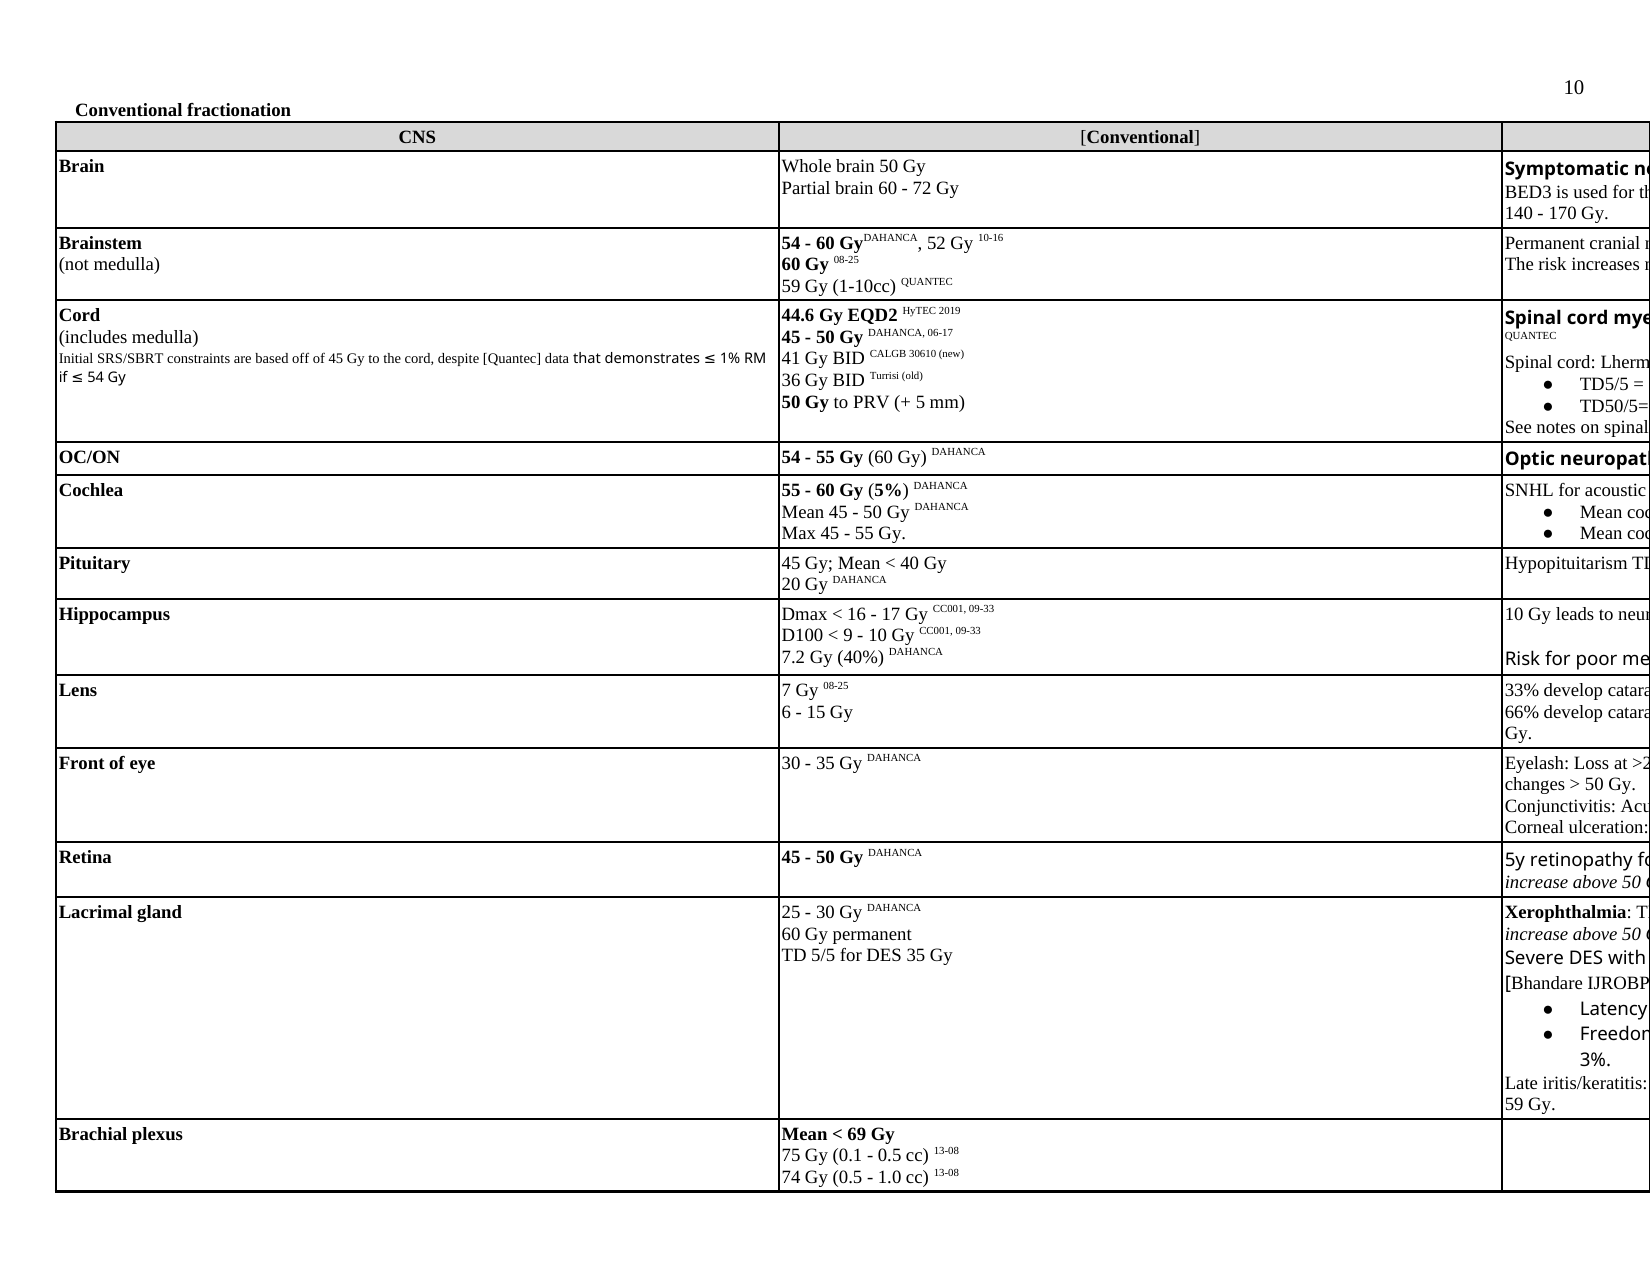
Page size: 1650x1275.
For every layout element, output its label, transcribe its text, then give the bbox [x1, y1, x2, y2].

table_cell 25 - 30 Gy DAHANCA 60 Gy permanent TD 5/5 for DES 35 Gy [780, 898, 1501, 1118]
table_cell 55 - 60 Gy (5%) DAHANCA Mean 45 - 50 Gy DAHANCA Max 45 - 55 Gy. [780, 476, 1501, 547]
table_cell 7 Gy 08-25 6 - 15 Gy [780, 676, 1501, 747]
table_cell Retina [57, 843, 778, 896]
table_cell 45 Gy; Mean < 40 Gy 20 Gy DAHANCA [780, 549, 1501, 598]
table_cell Brainstem (not medulla) [57, 229, 778, 299]
table_cell Optic neuropathy rates for 55 / 60 / 60+ Gy of 3→ 7→ 7-20%. QUANTEC [1503, 443, 1649, 474]
table_cell Cord (includes medulla) Initial SRS/SBRT constraints are based off of 45 Gy to the cord, despite [Quantec] data that demonstrates ≤ 1% RM if ≤ 54 Gy [57, 301, 778, 441]
table_cell Hypopituitarism TD 5/5 40-45 Gy. GH decreases first, then LH/FSH followed by TSH/ACTH. [1503, 549, 1649, 598]
table_cell Brain [57, 152, 778, 227]
subtitle Conventional fractionation [75, 99, 1584, 121]
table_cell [780, 1120, 1501, 1190]
table_cell Symptomatic necrosis for 60 / 72 / 90 Gy of < 3→ 5→ 10%. QUANTEC BED3 is used for the brain. Symptomatic radionecrosis for 100 - 140 Gy of 5%, or 10% for 140 - 170 Gy. [1503, 152, 1649, 227]
table_cell 54 - 55 Gy (60 Gy) DAHANCA [780, 443, 1501, 474]
table_cell Permanent cranial neuropathy or necrosis for < 5% for 59 Gy to 1-10 cc. QUANTEC The risk increases markedly at doses > 64 Gy. QUANTEC [1503, 229, 1649, 299]
table_cell Whole brain 50 Gy Partial brain 60 - 72 Gy [780, 152, 1501, 227]
table_cell Dmax < 16 - 17 Gy CC001, 09-33 D100 < 9 - 10 Gy CC001, 09-33 7.2 Gy (40%) DAHANCA [780, 600, 1501, 674]
table_cell Spinal cord myelopathy rates at 5y for 50 / 54 / 60 / 69 Gy of 0.2→ 1→ 6→ 50% QUANTEC Spinal cord: Lhermitte's may occur at doses as low as 35 Gy, may persist up to a year. TD5/5 = 50 Gy for 10 cm length, 55 Gy for 5 cm length. TD50/5= 70 Gy. See notes on spinal cord reirradiation for conventional Nieder IJROBP '06 and SBRT. HyTEC 2019 [1503, 301, 1649, 441]
table_cell Cochlea [57, 476, 778, 547]
table_cell Pituitary [57, 549, 778, 598]
table_cell 10 Gy leads to neural stem cell reduction. Risk for poor memory for D40% ± 7.2 Gy of 11→ 66% [Gondi IJROBP '13] [1503, 600, 1649, 674]
table_cell Lacrimal gland [57, 898, 778, 1118]
table_cell Hippocampus [57, 600, 778, 674]
table_cell Lens [57, 676, 778, 747]
table_header CNS [57, 123, 778, 150]
table_cell 5y retinopathy for < 24 / 45-50 / 55 / 70-80 Gy of 0→ 5→ 50→ 85%. There is a sharp increase above 50 Gy. [1503, 843, 1649, 896]
table_cell 30 - 35 Gy DAHANCA [780, 749, 1501, 841]
table_cell 44.6 Gy EQD2 HyTEC 2019 45 - 50 Gy DAHANCA, 06-17 41 Gy BID CALGB 30610 (new) 36 Gy BID Turrisi (old) 50 Gy to PRV (+ 5 mm) [780, 301, 1501, 441]
table_cell OC/ON [57, 443, 778, 474]
table_cell Brachial plexus [57, 1120, 778, 1190]
table_cell 33% develop cataracts after 8y latent period with 2.5-6.5 Gy. 66% develop cataracts after 4y latent period with 6.5-11.5 Gy. Lens opacification at > 13-16 Gy. [1503, 676, 1649, 747]
table_header [Conventional] [780, 123, 1501, 150]
table_cell Front of eye [57, 749, 778, 841]
table_cell [1503, 1120, 1649, 1190]
table_cell 45 - 50 Gy DAHANCA [780, 843, 1501, 896]
table_cell 54 - 60 GyDAHANCA, 52 Gy 10-16 60 Gy 08-25 59 Gy (1-10cc) QUANTEC [780, 229, 1501, 299]
table_cell Xerophthalmia: TD 5/5 35 Gy. TD 50/5 50 Gy, permanent > 60 Gy mean. There is a sharp increase above 50 Gy. Severe DES with visual compromise for 35-40 / 45-50 / 60-65 Gy of 6→ 50→ 90% [Bhandare IJROBP '12]. Latency to DES for 35 / 40 / 50+ Gy mean of 30→ 20→ 10 mo. Freedom from severe DES for < 45 / 45-59.9 / ≥ 60 Gy mean of 93→ 29→ 3%. Late iritis/keratitis: 100% for >70 Gy, mean latency 15 mo [Kwok Ophthal '98]. No keratitis < 59 Gy. [1503, 898, 1649, 1118]
table_header [1503, 123, 1649, 150]
